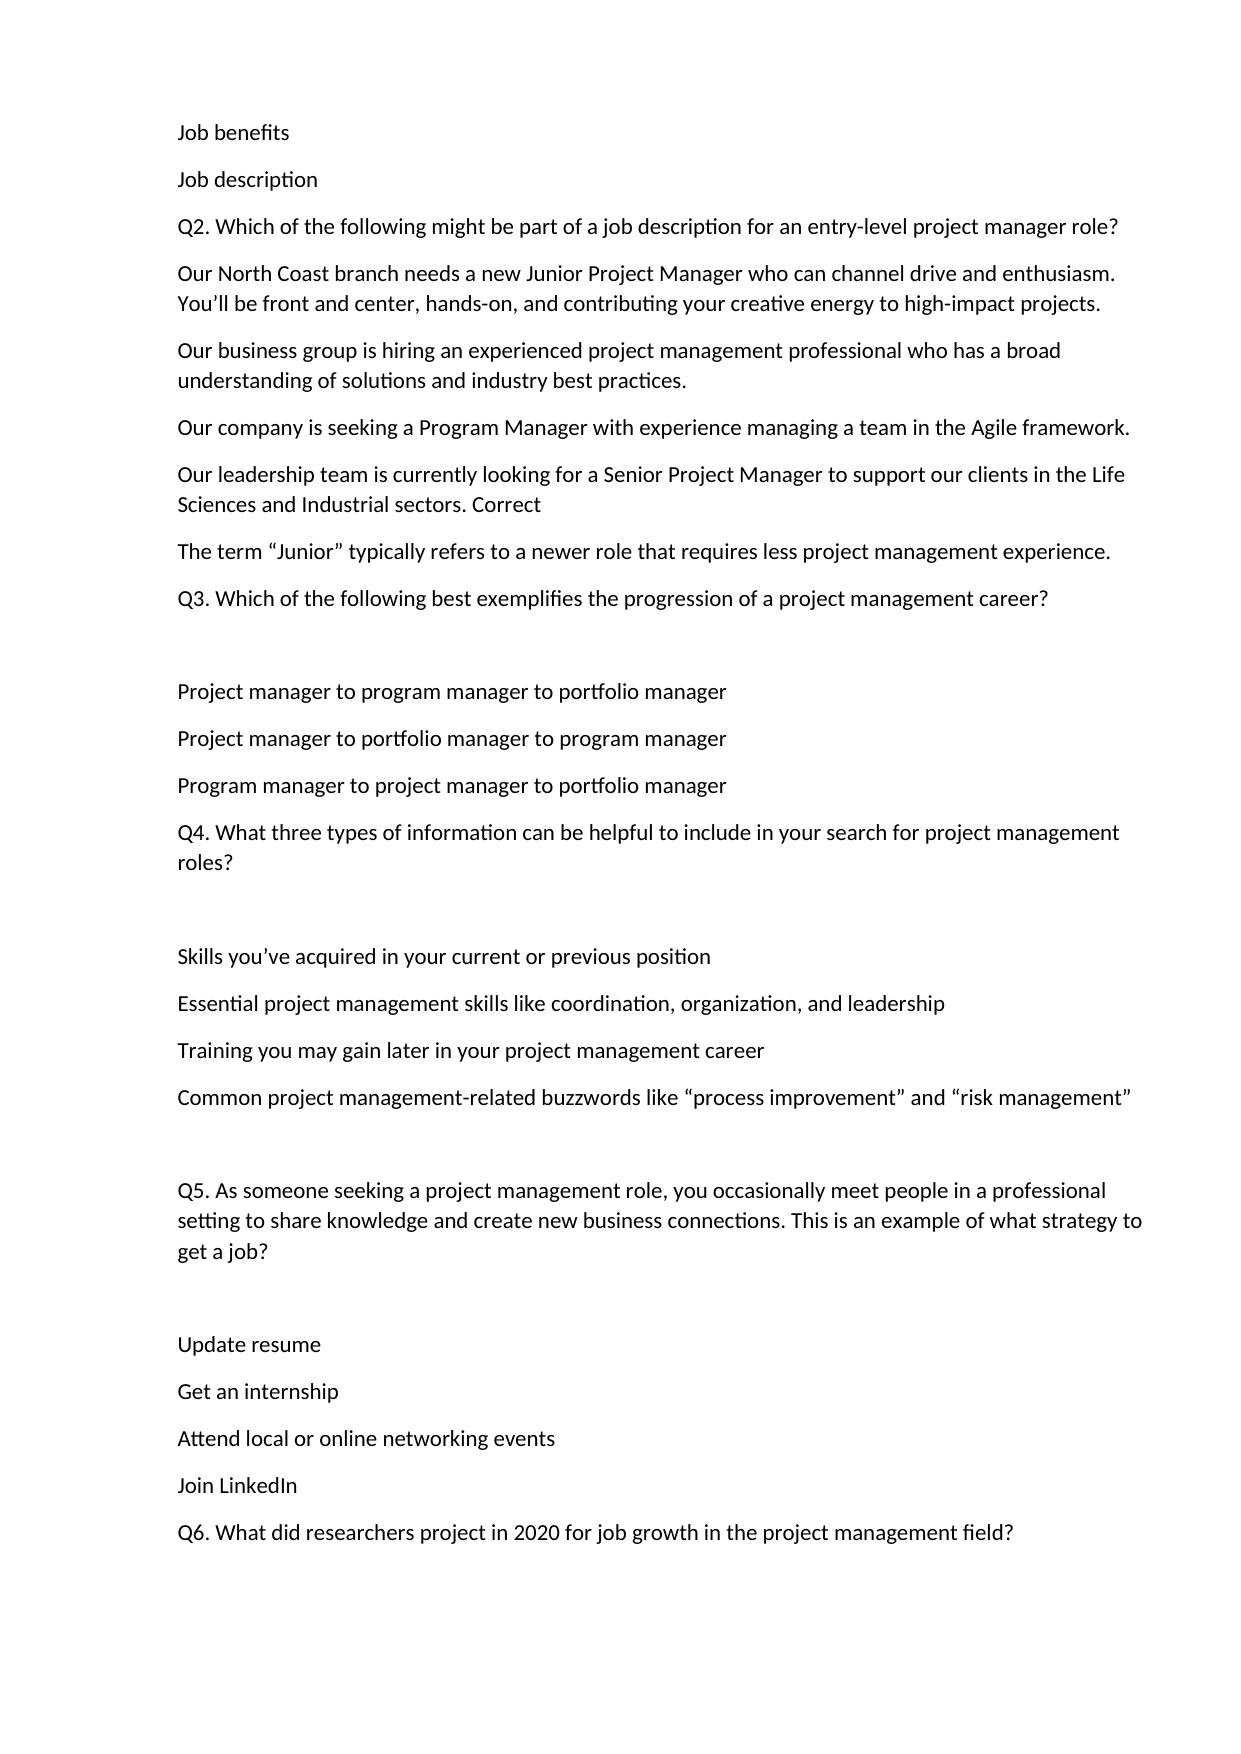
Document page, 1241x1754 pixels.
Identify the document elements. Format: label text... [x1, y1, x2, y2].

text Q3. Which of the following best exemplifies the progression of a project management career? [177, 584, 1152, 612]
text Our North Coast branch needs a new Junior Project Manager who can channel drive and enthusiasm. You’ll be front and center, hands-on, and contributing your creative energy to high-impact projects. [177, 259, 1152, 317]
text Update resume [177, 1331, 1152, 1359]
text Our leadership team is currently looking for a Senior Project Manager to support our clients in the Life Sciences and Industrial sectors. Correct [177, 460, 1152, 518]
text Common project management-related buzzwords like “process improvement” and “risk management” [177, 1083, 1152, 1111]
text Project manager to program manager to portfolio manager [177, 677, 1152, 706]
text Join LinkedIn [177, 1471, 1152, 1499]
text Job benefits [177, 118, 1152, 146]
text Skills you’ve acquired in your current or previous position [177, 942, 1152, 970]
text Q4. What three types of information can be helpful to include in your search for project management roles? [177, 818, 1152, 876]
text Training you may gain later in your project management career [177, 1036, 1152, 1064]
text Our business group is hiring an experienced project management professional who has a broad understanding of solutions and industry best practices. [177, 336, 1152, 394]
text Job description [177, 165, 1152, 193]
text Program manager to project manager to portfolio manager [177, 771, 1152, 799]
text Q6. What did researchers project in 2020 for job growth in the project management field? [177, 1518, 1152, 1546]
text Get an internship [177, 1377, 1152, 1406]
text The term “Junior” typically refers to a newer role that requires less project management experience. [177, 537, 1152, 565]
text Q2. Which of the following might be part of a job description for an entry-level project manager role? [177, 212, 1152, 240]
text Attend local or online networking events [177, 1424, 1152, 1452]
text Essential project management skills like coordination, organization, and leadership [177, 989, 1152, 1017]
text Q5. As someone seeking a project management role, you occasionally meet people in a professional setting to share knowledge and create new business connections. This is an example of what strategy to get a job? [177, 1176, 1152, 1265]
text Our company is seeking a Program Manager with experience managing a team in the Agile framework. [177, 413, 1152, 441]
text Project manager to portfolio manager to program manager [177, 724, 1152, 752]
